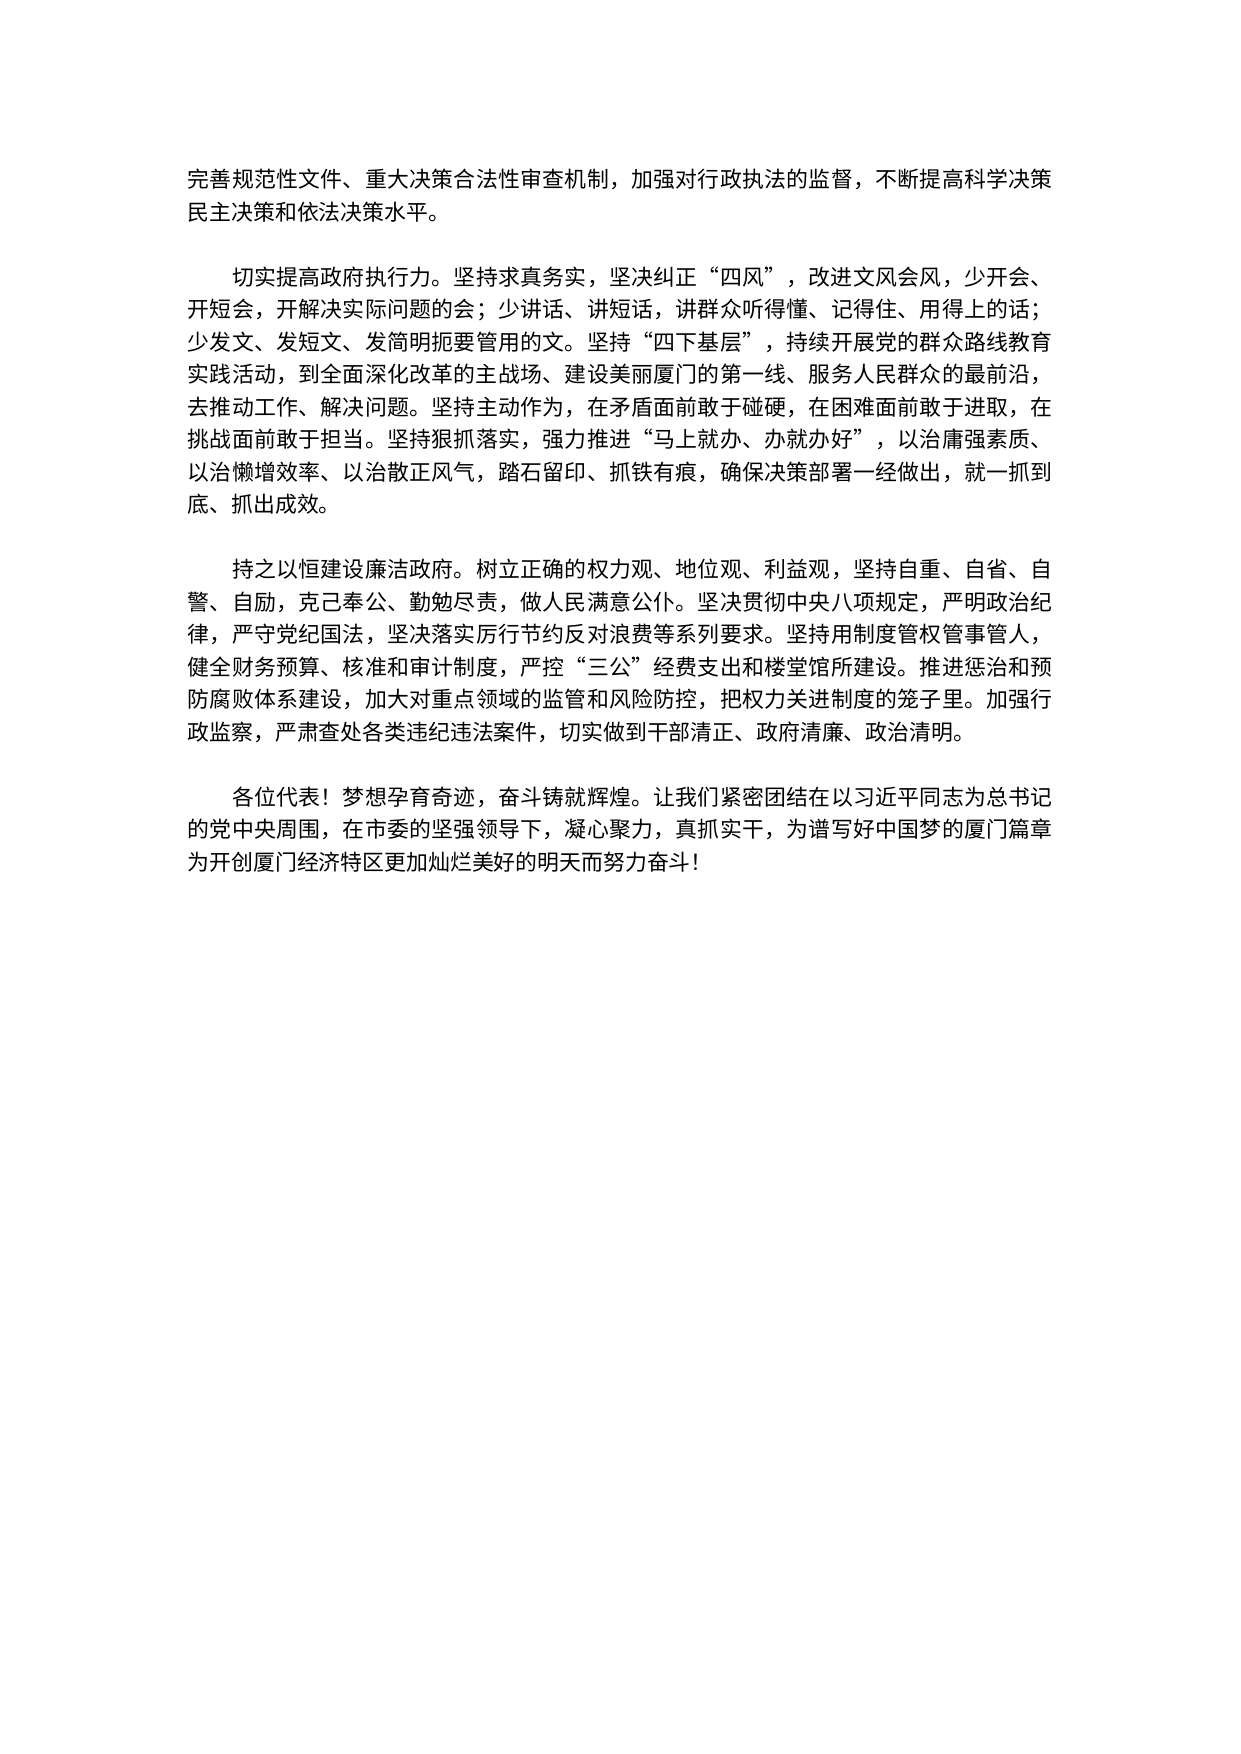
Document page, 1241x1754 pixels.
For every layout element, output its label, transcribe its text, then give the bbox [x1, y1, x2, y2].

text 切实提高政府执行力。坚持求真务实，坚决纠正“四风”，改进文风会风，少开会、开短会，开解决实际问题的会；少讲话、讲短话，讲群众听得懂、记得住、用得上的话；少发文、发短文、发简明扼要管用的文。坚持“四下基层”，持续开展党的群众路线教育实践活动，到全面深化改革的主战场、建设美丽厦门的第一线、服务人民群众的最前沿，去推动工作、解决问题。坚持主动作为，在矛盾面前敢于碰硬，在困难面前敢于进取，在挑战面前敢于担当。坚持狠抓落实，强力推进“马上就办、办就办好”，以治庸强素质、以治懒增效率、以治散正风气，踏石留印、抓铁有痕，确保决策部署一经做出，就一抓到底、抓出成效。 [187, 259, 1053, 519]
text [187, 162, 1053, 227]
text 各位代表！梦想孕育奇迹，奋斗铸就辉煌。让我们紧密团结在以习近平同志为总书记的党中央周围，在市委的坚强领导下，凝心聚力，真抓实干，为谱写好中国梦的厦门篇章，为开创厦门经济特区更加灿烂美好的明天而努力奋斗！ [187, 779, 1053, 877]
text 持之以恒建设廉洁政府。树立正确的权力观、地位观、利益观，坚持自重、自省、自警、自励，克己奉公、勤勉尽责，做人民满意公仆。坚决贯彻中央八项规定，严明政治纪律，严守党纪国法，坚决落实厉行节约反对浪费等系列要求。坚持用制度管权管事管人，健全财务预算、核准和审计制度，严控“三公”经费支出和楼堂馆所建设。推进惩治和预防腐败体系建设，加大对重点领域的监管和风险防控，把权力关进制度的笼子里。加强行政监察，严肃查处各类违纪违法案件，切实做到干部清正、政府清廉、政治清明。 [187, 552, 1053, 747]
